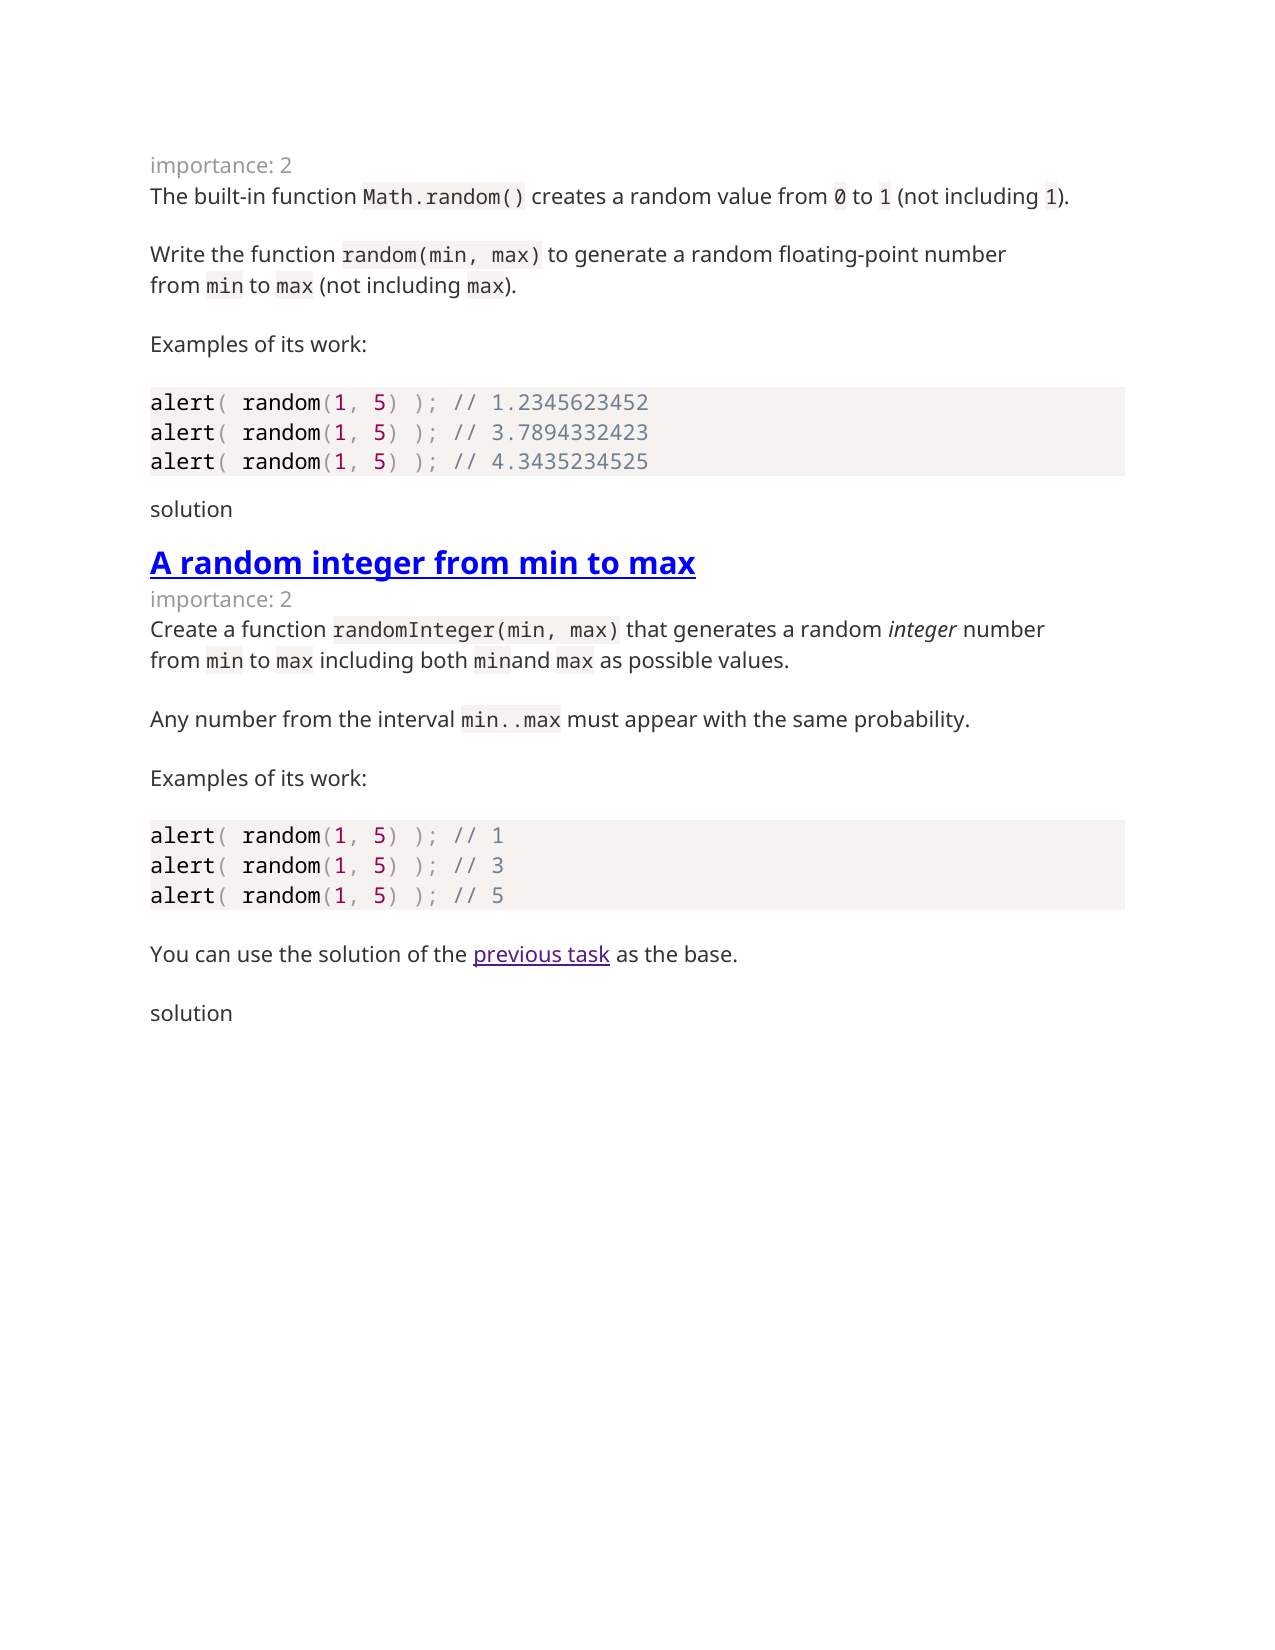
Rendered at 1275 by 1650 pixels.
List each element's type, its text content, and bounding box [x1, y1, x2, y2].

text Any number from the interval min..max must appear with the same probability. [150, 703, 1125, 733]
text alert( random(1, 5) ); // 4.3435234525 [150, 446, 1125, 476]
text The built-in function Math.random() creates a random value from 0 to 1 (not including 1). [150, 180, 1125, 210]
text Create a function randomInteger(min, max) that generates a random integer number from min to max including both minand max as possible values. [150, 613, 1125, 675]
text alert( random(1, 5) ); // 1 [150, 820, 1125, 850]
text You can use the solution of the previous task as the base. [150, 938, 1125, 968]
text solution [150, 493, 1125, 523]
text solution [150, 997, 1125, 1027]
text importance: 2 [150, 150, 1125, 180]
text Write the function random(min, max) to generate a random floating-point number from min to max (not including max). [150, 238, 1125, 300]
text alert( random(1, 5) ); // 1.2345623452 [150, 387, 1125, 416]
text A random integer from min to max [150, 540, 1125, 584]
text Examples of its work: [150, 328, 1125, 358]
text Examples of its work: [150, 762, 1125, 792]
text alert( random(1, 5) ); // 5 [150, 880, 1125, 910]
text alert( random(1, 5) ); // 3.7894332423 [150, 416, 1125, 446]
text importance: 2 [150, 584, 1125, 613]
text alert( random(1, 5) ); // 3 [150, 850, 1125, 880]
